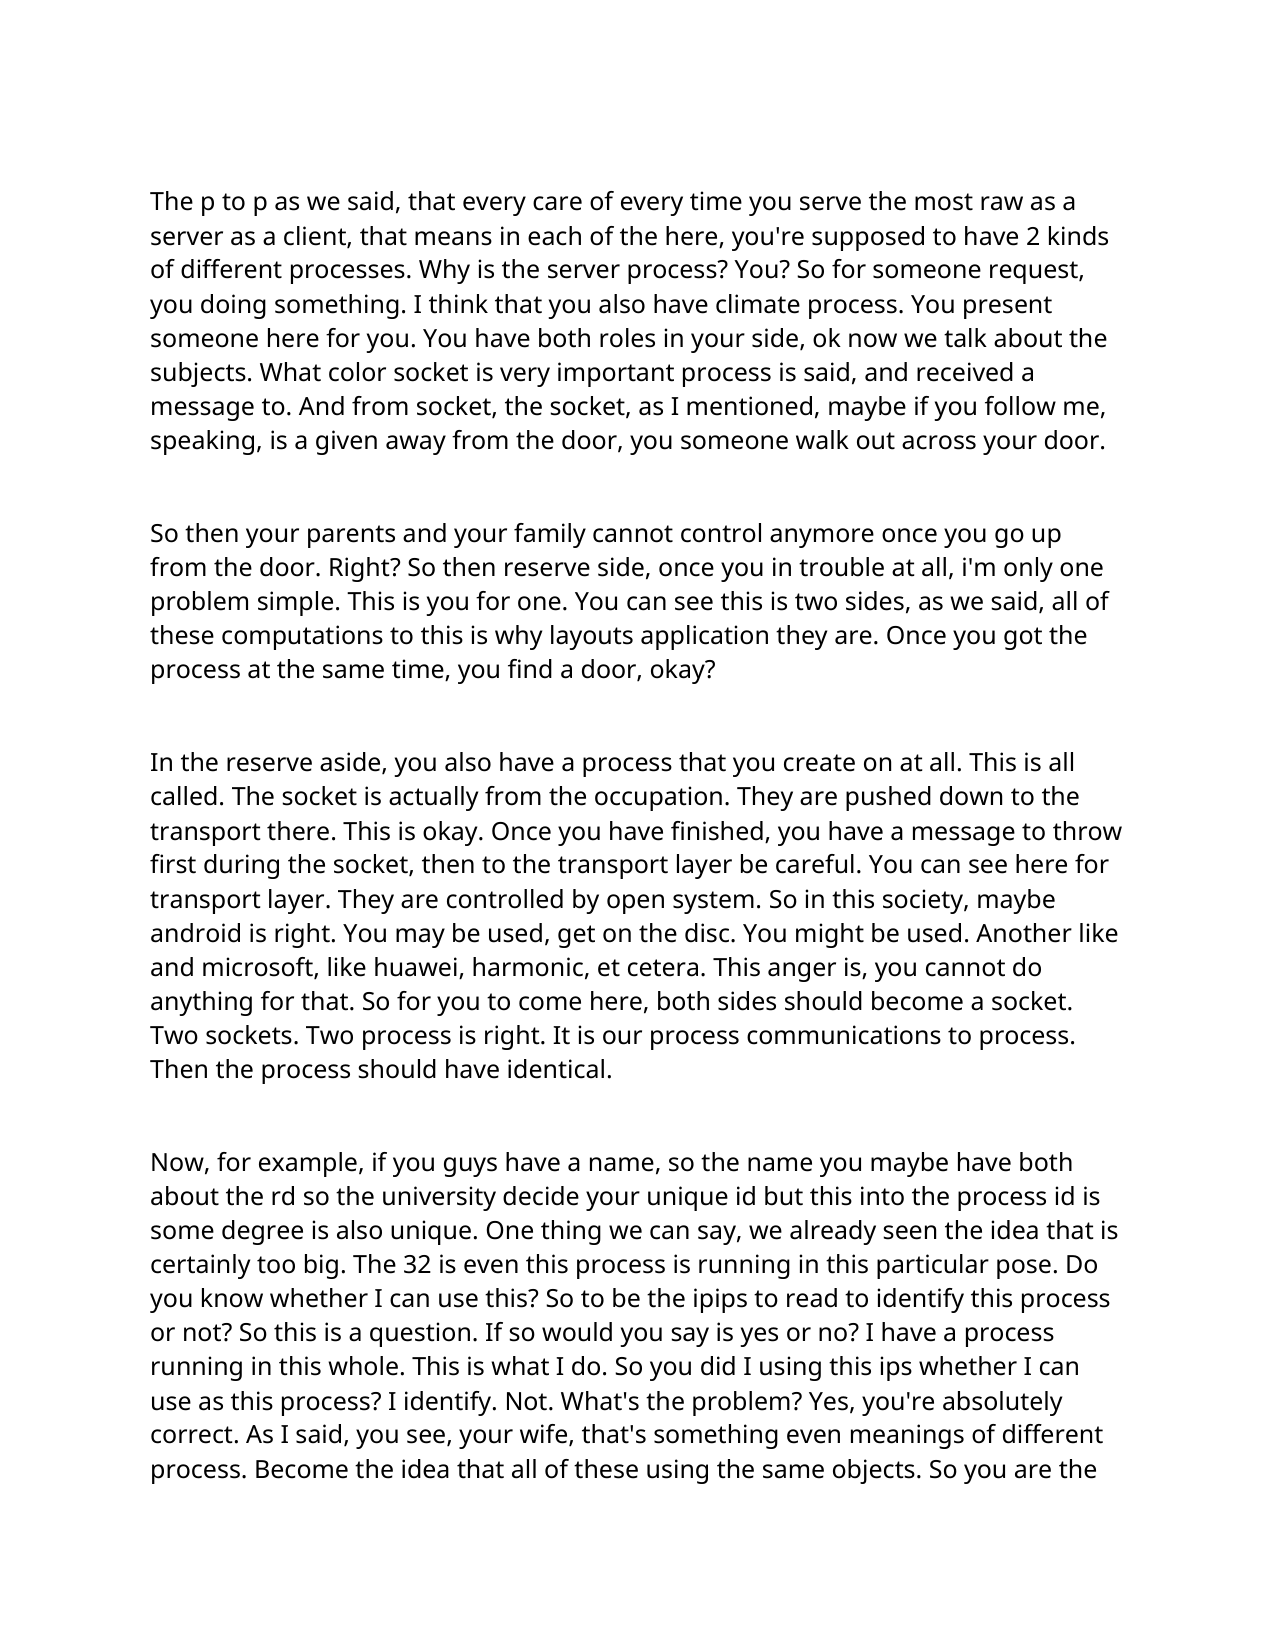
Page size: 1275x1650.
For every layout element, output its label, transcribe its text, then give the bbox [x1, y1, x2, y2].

text So then your parents and your family cannot control anymore once you go up from the door. Right? So then reserve side, once you in trouble at all, i'm only one problem simple. This is you for one. You can see this is two sides, as we said, all of these computations to this is why layouts application they are. Once you got the process at the same time, you find a door, okay? [150, 482, 1125, 686]
text The p to p as we said, that every care of every time you serve the most raw as a server as a client, that means in each of the here, you're supposed to have 2 kinds of different processes. Why is the server process? You? So for someone request, you doing something. I think that you also have climate process. You present someone here for you. You have both roles in your side, ok now we talk about the subjects. What color socket is very important process is said, and received a message to. And from socket, the socket, as I mentioned, maybe if you follow me, speaking, is a given away from the door, you someone walk out across your door. [150, 150, 1125, 457]
text In the reserve aside, you also have a process that you create on at all. This is all called. The socket is actually from the occupation. They are pushed down to the transport there. This is okay. Once you have finished, you have a message to throw first during the socket, then to the transport layer be careful. You can see here for transport layer. They are controlled by open system. So in this society, maybe android is right. You may be used, get on the disc. You might be used. Another like and microsoft, like huawei, harmonic, et cetera. This anger is, you cannot do anything for that. So for you to come here, both sides should become a socket. Two sockets. Two process is right. It is our process communications to process. Then the process should have identical. [150, 711, 1125, 1086]
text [150, 1111, 1125, 1485]
